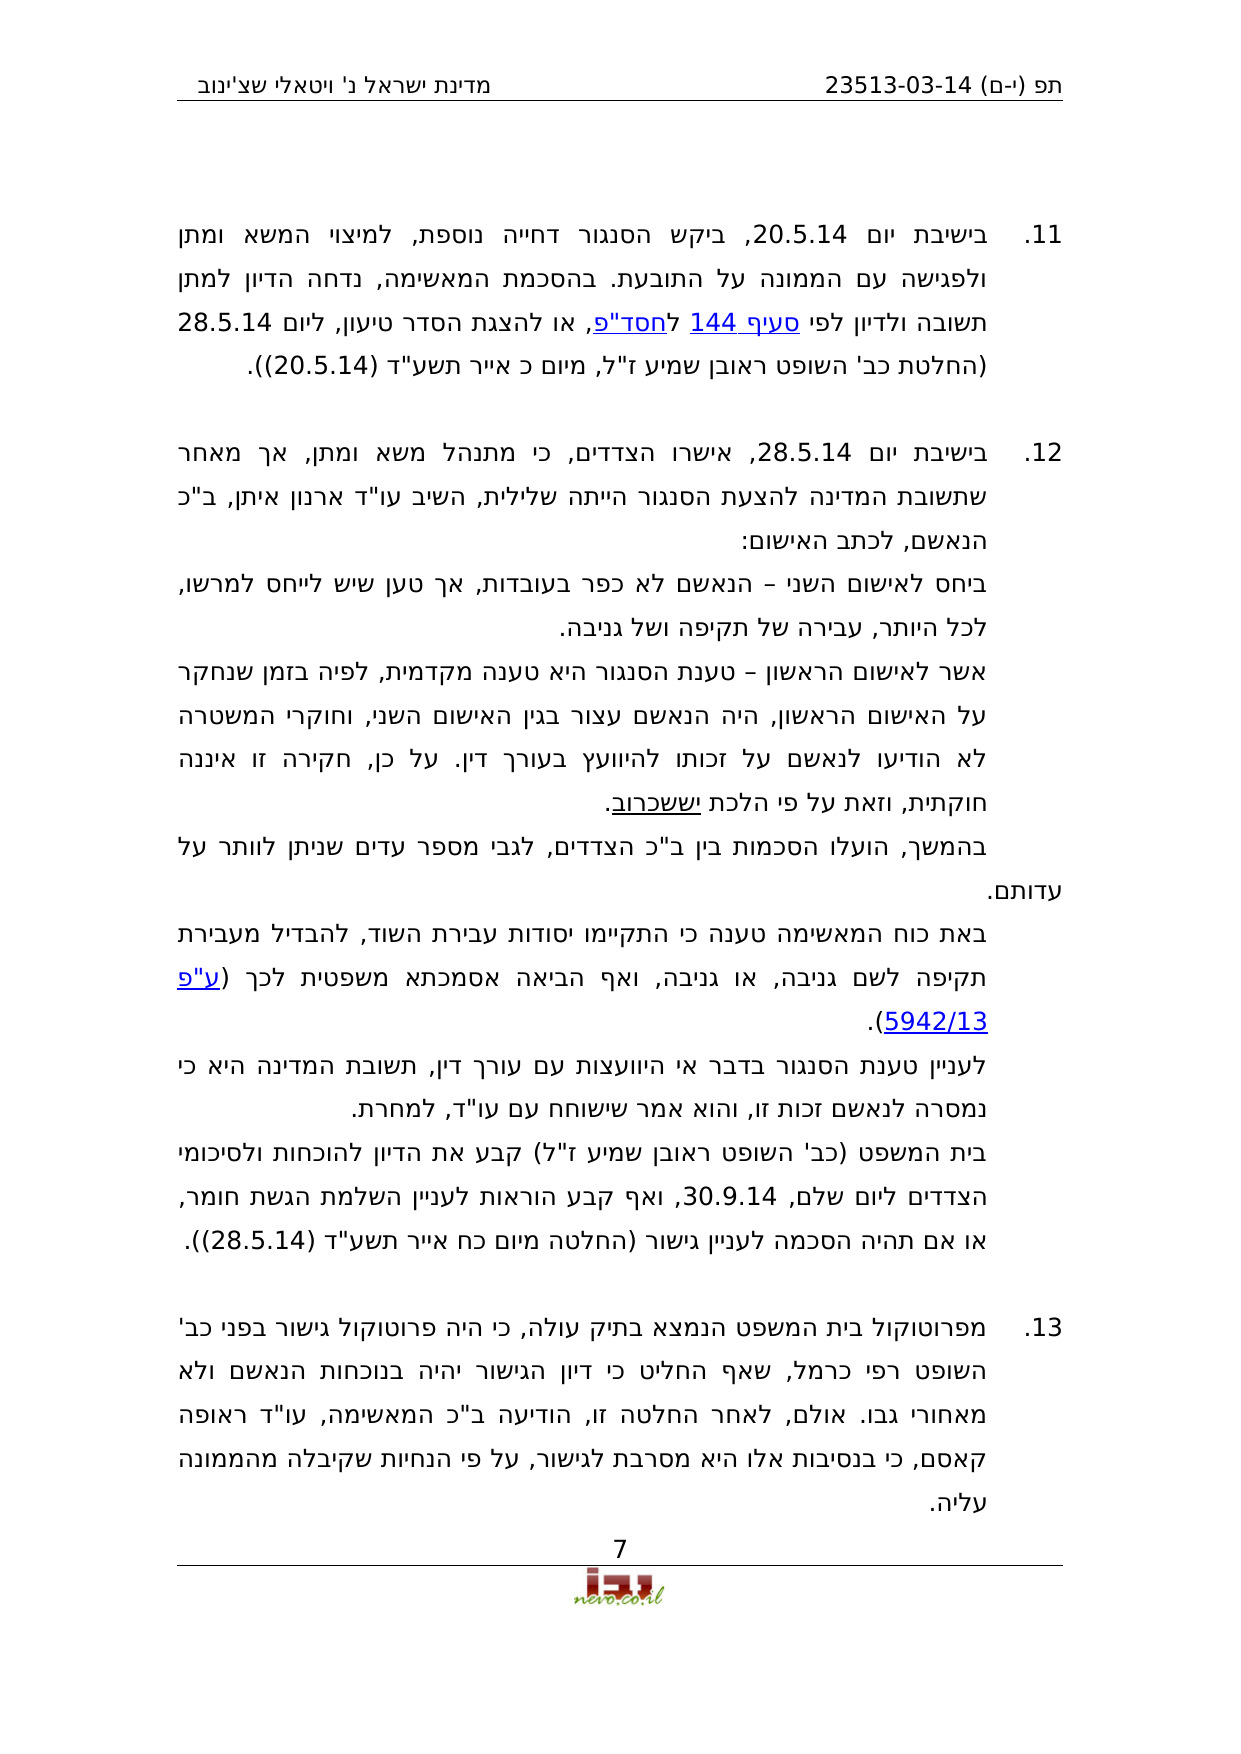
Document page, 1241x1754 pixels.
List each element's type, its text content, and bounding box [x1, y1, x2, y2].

text 13. מפרוטוקול בית המשפט הנמצא בתיק עולה, כי היה פרוטוקול גישור בפני כב' השופט רפי כרמל, שאף החליט כי דיון הגישור יהיה בנוכחות הנאשם ולא מאחורי גבו. אולם, לאחר החלטה זו, הודיעה ב"כ המאשימה, עו"ד ראופה קאסם, כי בנסיבות אלו היא מסרבת לגישור, על פי הנחיות שקיבלה מהממונה עליה. [177, 1313, 1063, 1517]
text 12. בישיבת יום 28.5.14, אישרו הצדדים, כי מתנהל משא ומתן, אך מאחר שתשובת המדינה להצעת הסנגור הייתה שלילית, השיב עו"ד ארנון איתן, ב"כ הנאשם, לכתב האישום: [177, 438, 1063, 555]
text אשר לאישום הראשון – טענת הסנגור היא טענה מקדמית, לפיה בזמן שנחקר על האישום הראשון, היה הנאשם עצור בגין האישום השני, וחוקרי המשטרה לא הודיעו לנאשם על זכותו להיוועץ בעורך דין. על כן, חקירה זו איננה חוקתית, וזאת על פי הלכת יששכרוב. [177, 657, 988, 818]
text ביחס לאישום השני – הנאשם לא כפר בעובדות, אך טען שיש לייחס למרשו, לכל היותר, עבירה של תקיפה ושל גניבה. [177, 570, 988, 643]
text באת כוח המאשימה טענה כי התקיימו יסודות עבירת השוד, להבדיל מעבירת תקיפה לשם גניבה, או גניבה, ואף הביאה אסמכתא משפטית לכך (ע"פ 5942/13). [177, 920, 1063, 1036]
text בית המשפט (כב' השופט ראובן שמיע ז"ל) קבע את הדיון להוכחות ולסיכומי הצדדים ליום שלם, 30.9.14, ואף קבע הוראות לעניין השלמת הגשת חומר, או אם תהיה הסכמה לעניין גישור (החלטה מיום כח אייר תשע"ד (28.5.14)). [177, 1138, 1063, 1255]
picture [574, 1567, 666, 1606]
text לעניין טענת הסנגור בדבר אי היוועצות עם עורך דין, תשובת המדינה היא כי נמסרה לנאשם זכות זו, והוא אמר שישוחח עם עו"ד, למחרת. [177, 1051, 988, 1124]
text בהמשך, הועלו הסכמות בין ב"כ הצדדים, לגבי מספר עדים שניתן לוותר על עדותם. [177, 832, 1063, 905]
text 11. בישיבת יום 20.5.14, ביקש הסנגור דחייה נוספת, למיצוי המשא ומתן ולפגישה עם הממונה על התובעת. בהסכמת המאשימה, נדחה הדיון למתן תשובה ולדיון לפי סעיף 144 לחסד"פ, או להצגת הסדר טיעון, ליום 28.5.14 (החלטת כב' השופט ראובן שמיע ז"ל, מיום כ אייר תשע"ד (20.5.14)). [177, 220, 1063, 381]
